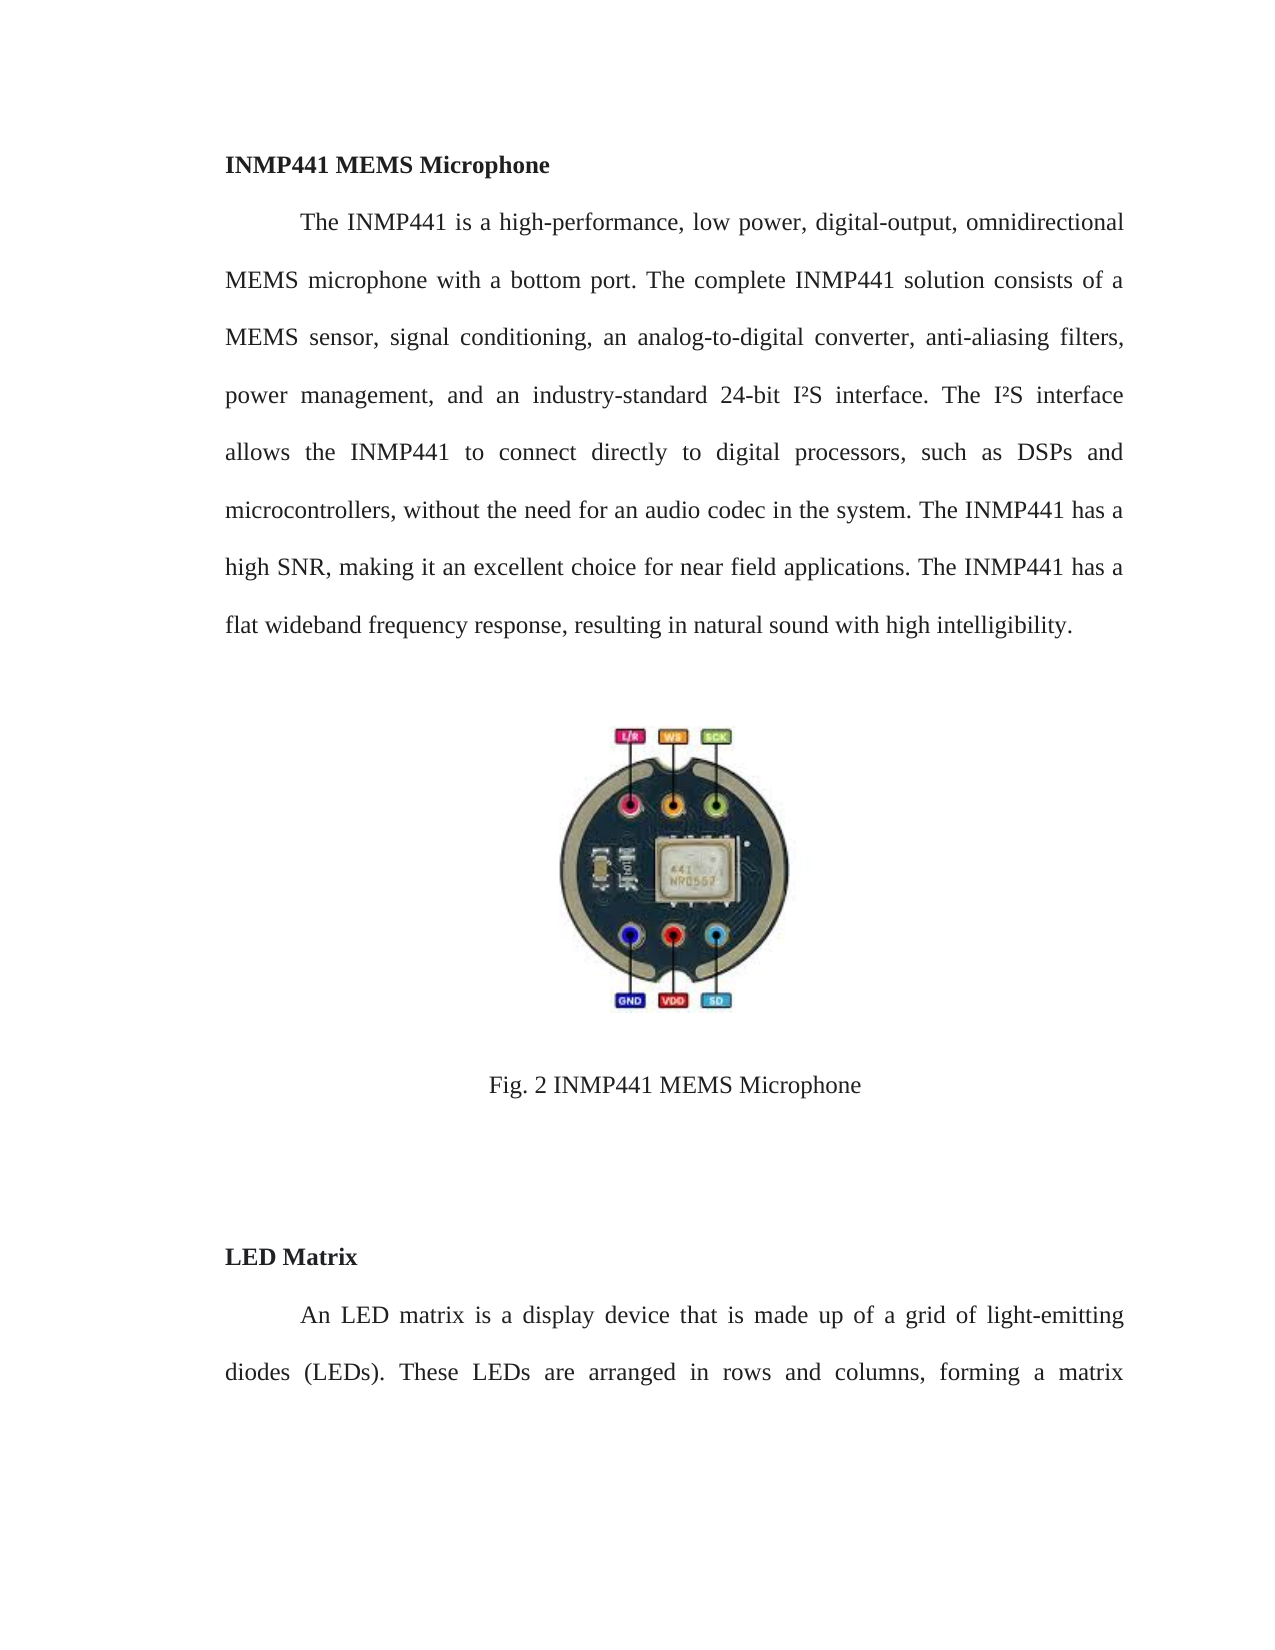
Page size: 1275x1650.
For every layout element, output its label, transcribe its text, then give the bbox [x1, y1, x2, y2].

text LED Matrix [225, 1242, 1125, 1271]
text Fig. 2 INMP441 MEMS Microphone [225, 1070, 1125, 1099]
text The INMP441 is a high-performance, low power, digital-output, omnidirectional MEMS microphone with a bottom port. The complete INMP441 solution consists of a MEMS sensor, signal conditioning, an analog-to-digital converter, anti-aliasing filters, power management, and an industry-standard 24-bit I²S interface. The I²S interface allows the INMP441 to connect directly to digital processors, such as DSPs and microcontrollers, without the need for an audio codec in the system. The INMP441 has a high SNR, making it an excellent choice for near field applications. The INMP441 has a flat wideband frequency response, resulting in natural sound with high intelligibility. [225, 207, 1125, 639]
text INMP441 MEMS Microphone [225, 150, 1125, 179]
picture [460, 726, 890, 1013]
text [225, 1300, 1125, 1386]
